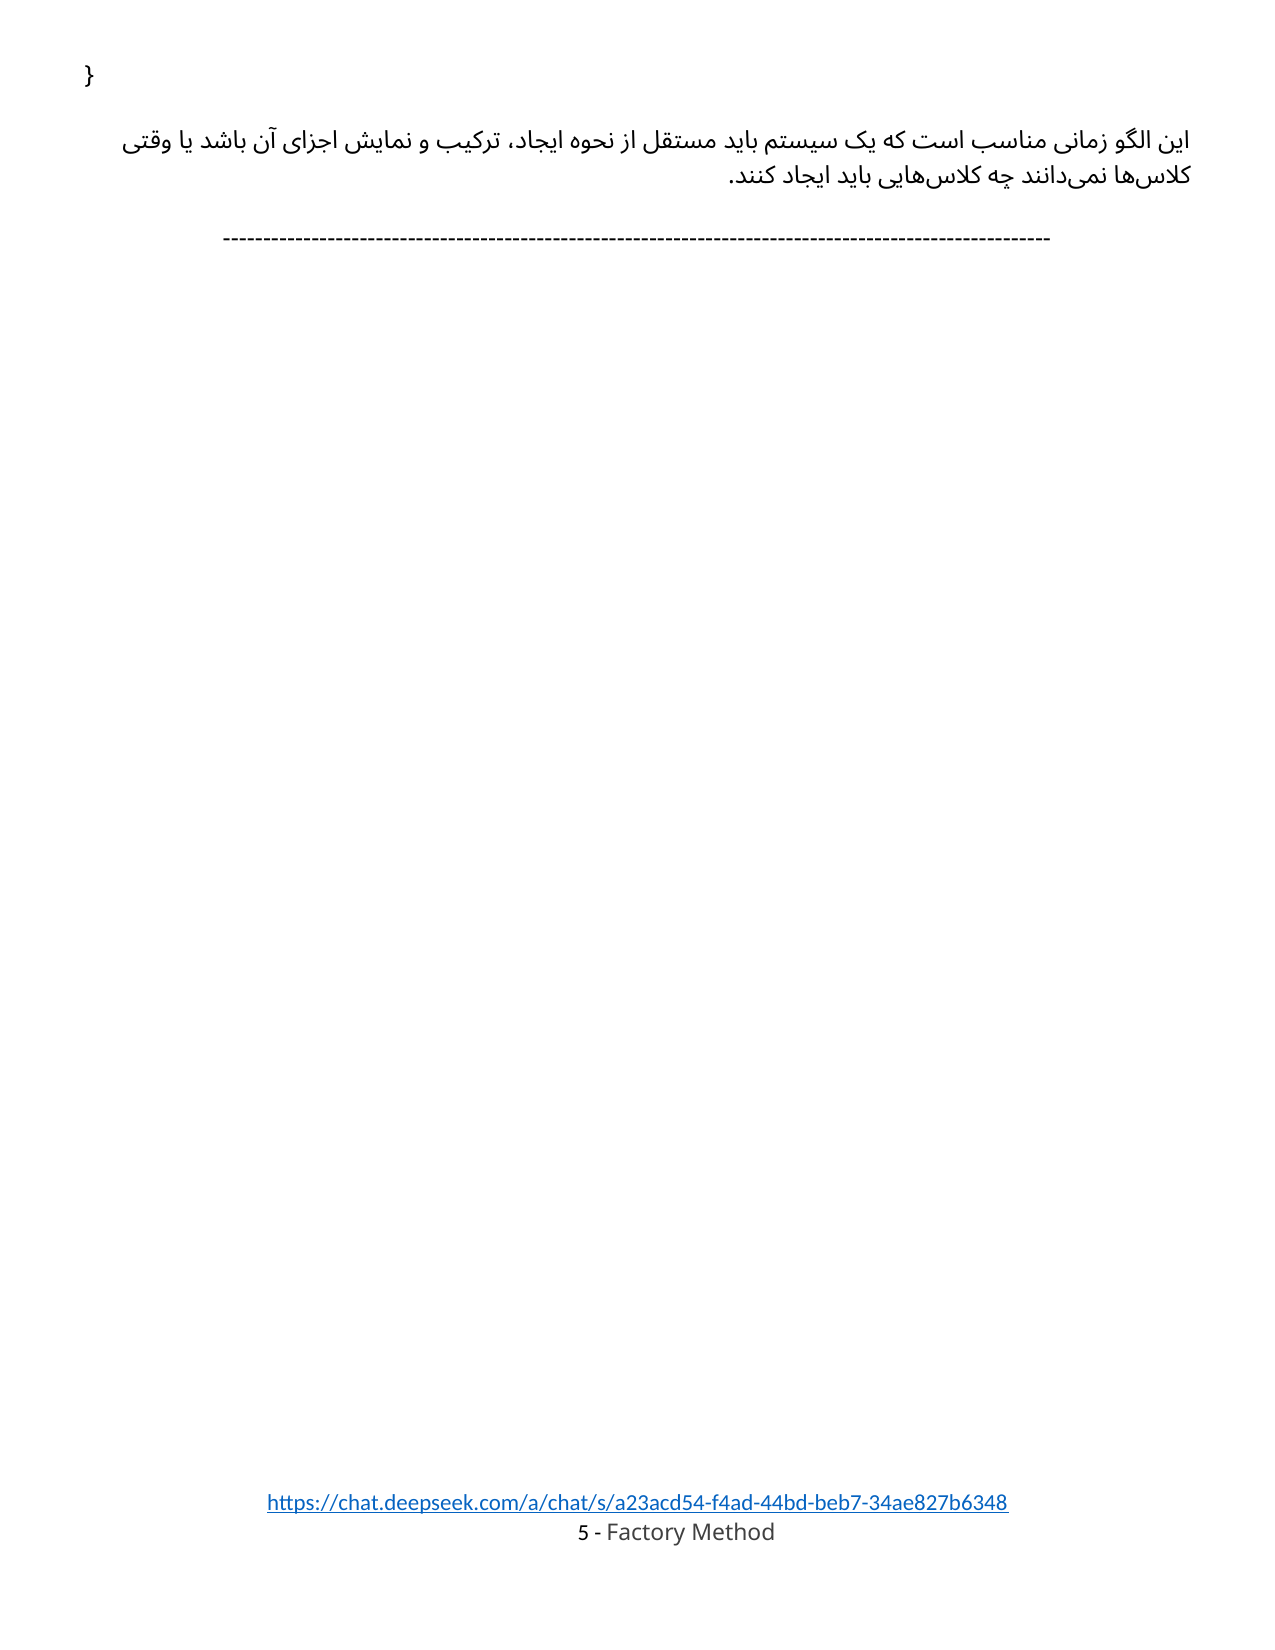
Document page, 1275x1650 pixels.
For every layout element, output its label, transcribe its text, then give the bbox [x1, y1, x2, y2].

text } [84, 56, 1191, 90]
text این الگو زمانی مناسب است که یک سیستم باید مستقل از نحوه ایجاد، ترکیب و نمایش اجزای آن باشد یا وقتی کلاس‌ها نمی‌دانند چه کلاس‌هایی باید ایجاد کنند. [84, 122, 1191, 190]
text ------------------------------------------------------------------------------------------------------- [84, 219, 1191, 253]
